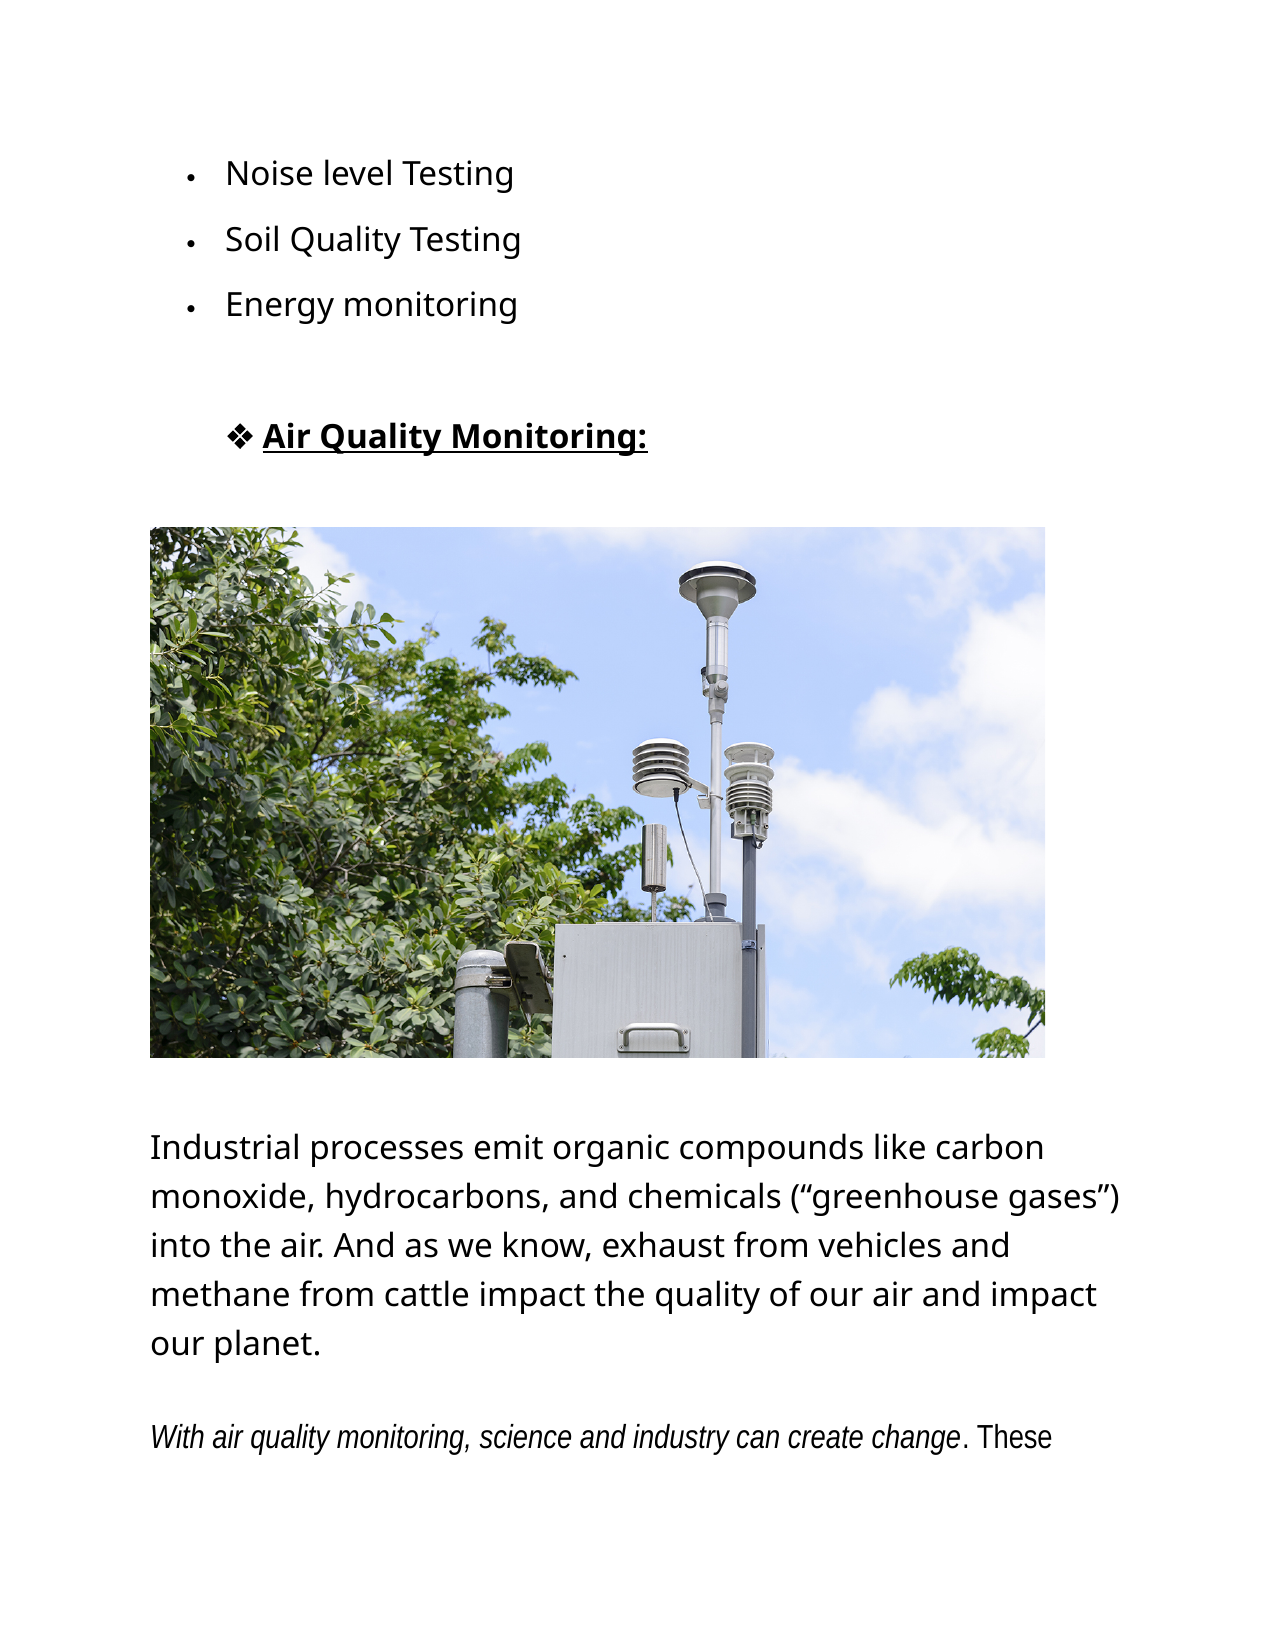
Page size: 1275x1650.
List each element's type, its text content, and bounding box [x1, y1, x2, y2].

picture [150, 527, 1046, 1058]
list Energy monitoring [187, 281, 1125, 327]
list Soil Quality Testing [187, 216, 1125, 261]
list Noise level Testing [187, 150, 1125, 195]
list Air Quality Monitoring: [225, 412, 1125, 458]
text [150, 1124, 1125, 1455]
